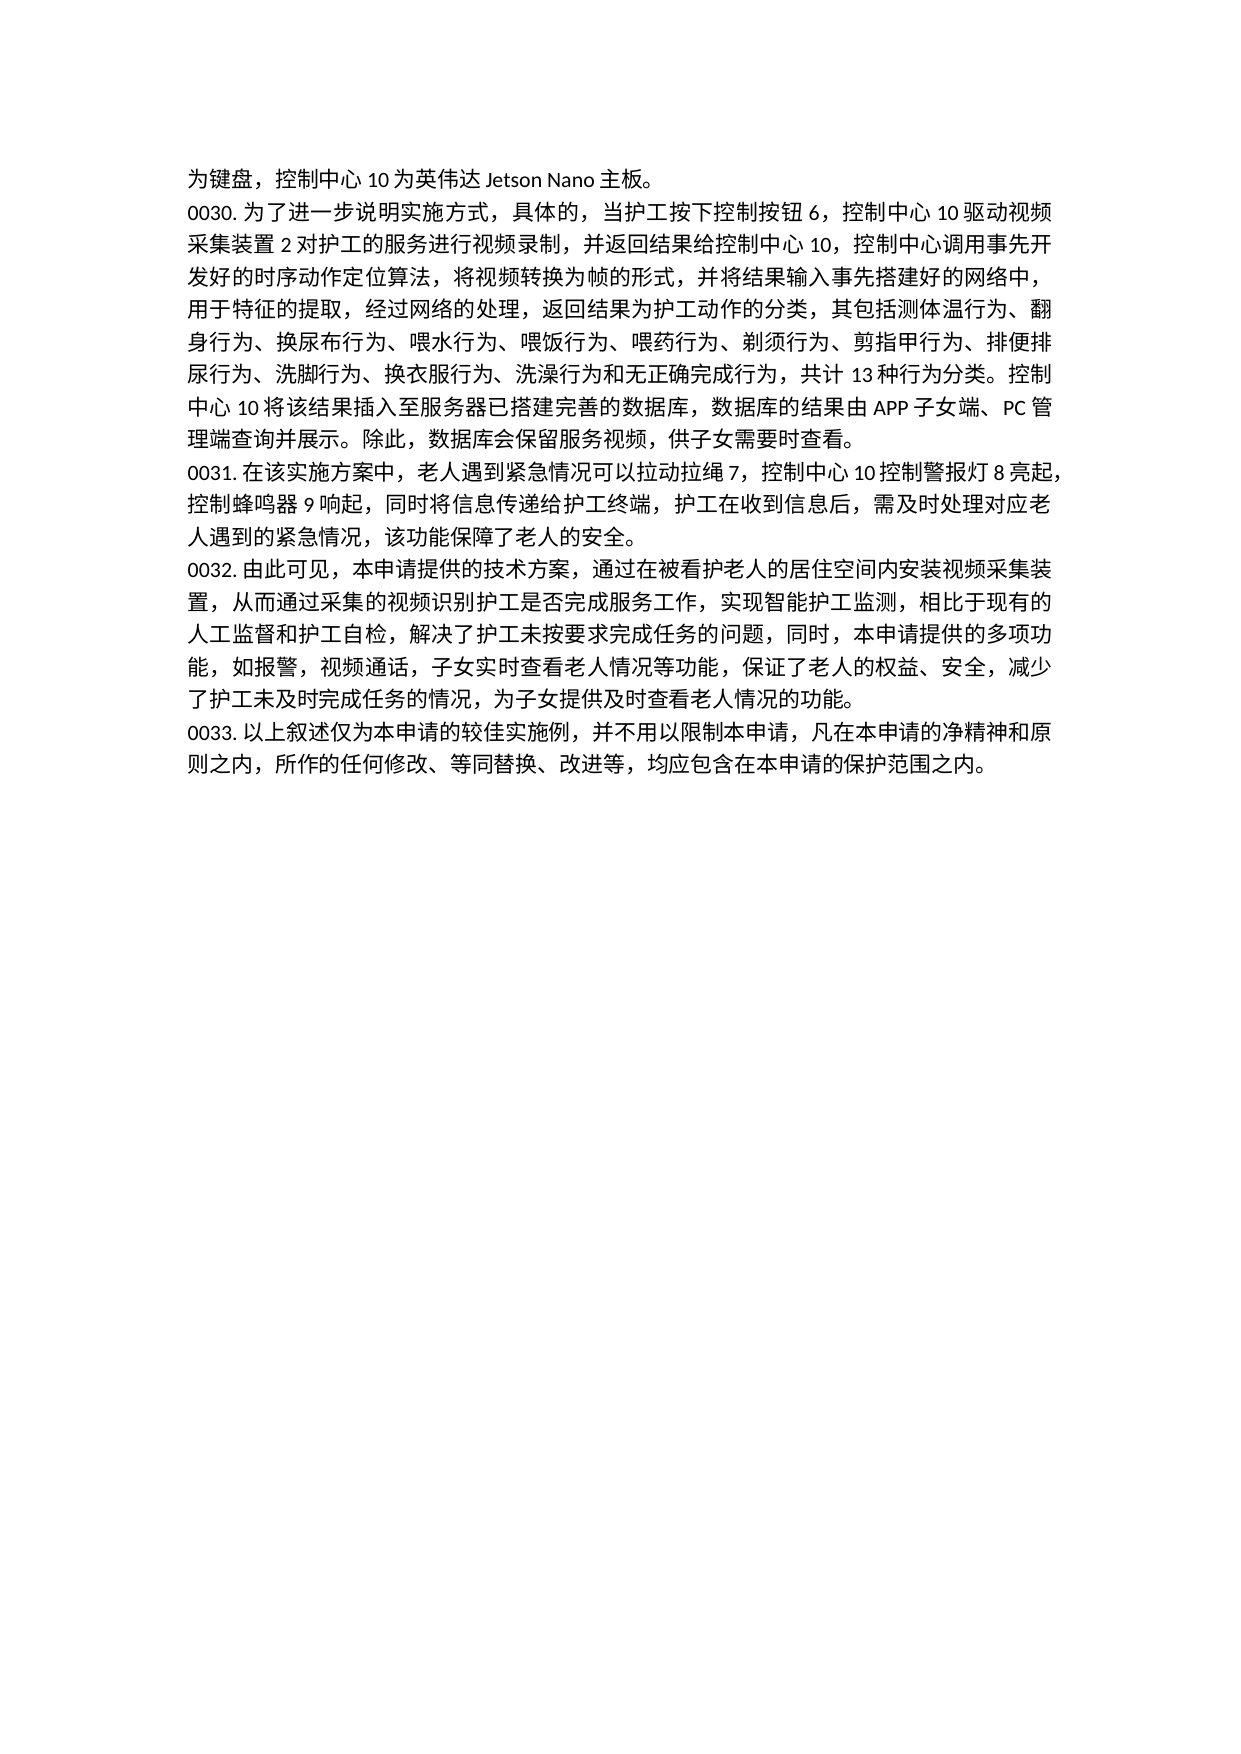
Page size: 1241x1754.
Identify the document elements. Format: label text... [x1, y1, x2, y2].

text 0033. 以上叙述仅为本申请的较佳实施例，并不用以限制本申请，凡在本申请的净精神和原则之内，所作的任何修改、等同替换、改进等，均应包含在本申请的保护范围之内。 [187, 714, 1053, 779]
text 0030. 为了进一步说明实施方式，具体的，当护工按下控制按钮6，控制中心10驱动视频采集装置2对护工的服务进行视频录制，并返回结果给控制中心10，控制中心调用事先开发好的时序动作定位算法，将视频转换为帧的形式，并将结果输入事先搭建好的网络中，用于特征的提取，经过网络的处理，返回结果为护工动作的分类，其包括测体温行为、翻身行为、换尿布行为、喂水行为、喂饭行为、喂药行为、剃须行为、剪指甲行为、排便排尿行为、洗脚行为、换衣服行为、洗澡行为和无正确完成行为，共计13种行为分类。控制中心10将该结果插入至服务器已搭建完善的数据库，数据库的结果由APP子女端、PC管理端查询并展示。除此，数据库会保留服务视频，供子女需要时查看。 [187, 194, 1053, 454]
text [187, 162, 1053, 194]
text 0032. 由此可见，本申请提供的技术方案，通过在被看护老人的居住空间内安装视频采集装置，从而通过采集的视频识别护工是否完成服务工作，实现智能护工监测，相比于现有的人工监督和护工自检，解决了护工未按要求完成任务的问题，同时，本申请提供的多项功能，如报警，视频通话，子女实时查看老人情况等功能，保证了老人的权益、安全，减少了护工未及时完成任务的情况，为子女提供及时查看老人情况的功能。 [187, 552, 1053, 714]
text 0031. 在该实施方案中，老人遇到紧急情况可以拉动拉绳7，控制中心10控制警报灯8亮起，控制蜂鸣器9响起，同时将信息传递给护工终端，护工在收到信息后，需及时处理对应老人遇到的紧急情况，该功能保障了老人的安全。 [187, 454, 1053, 552]
